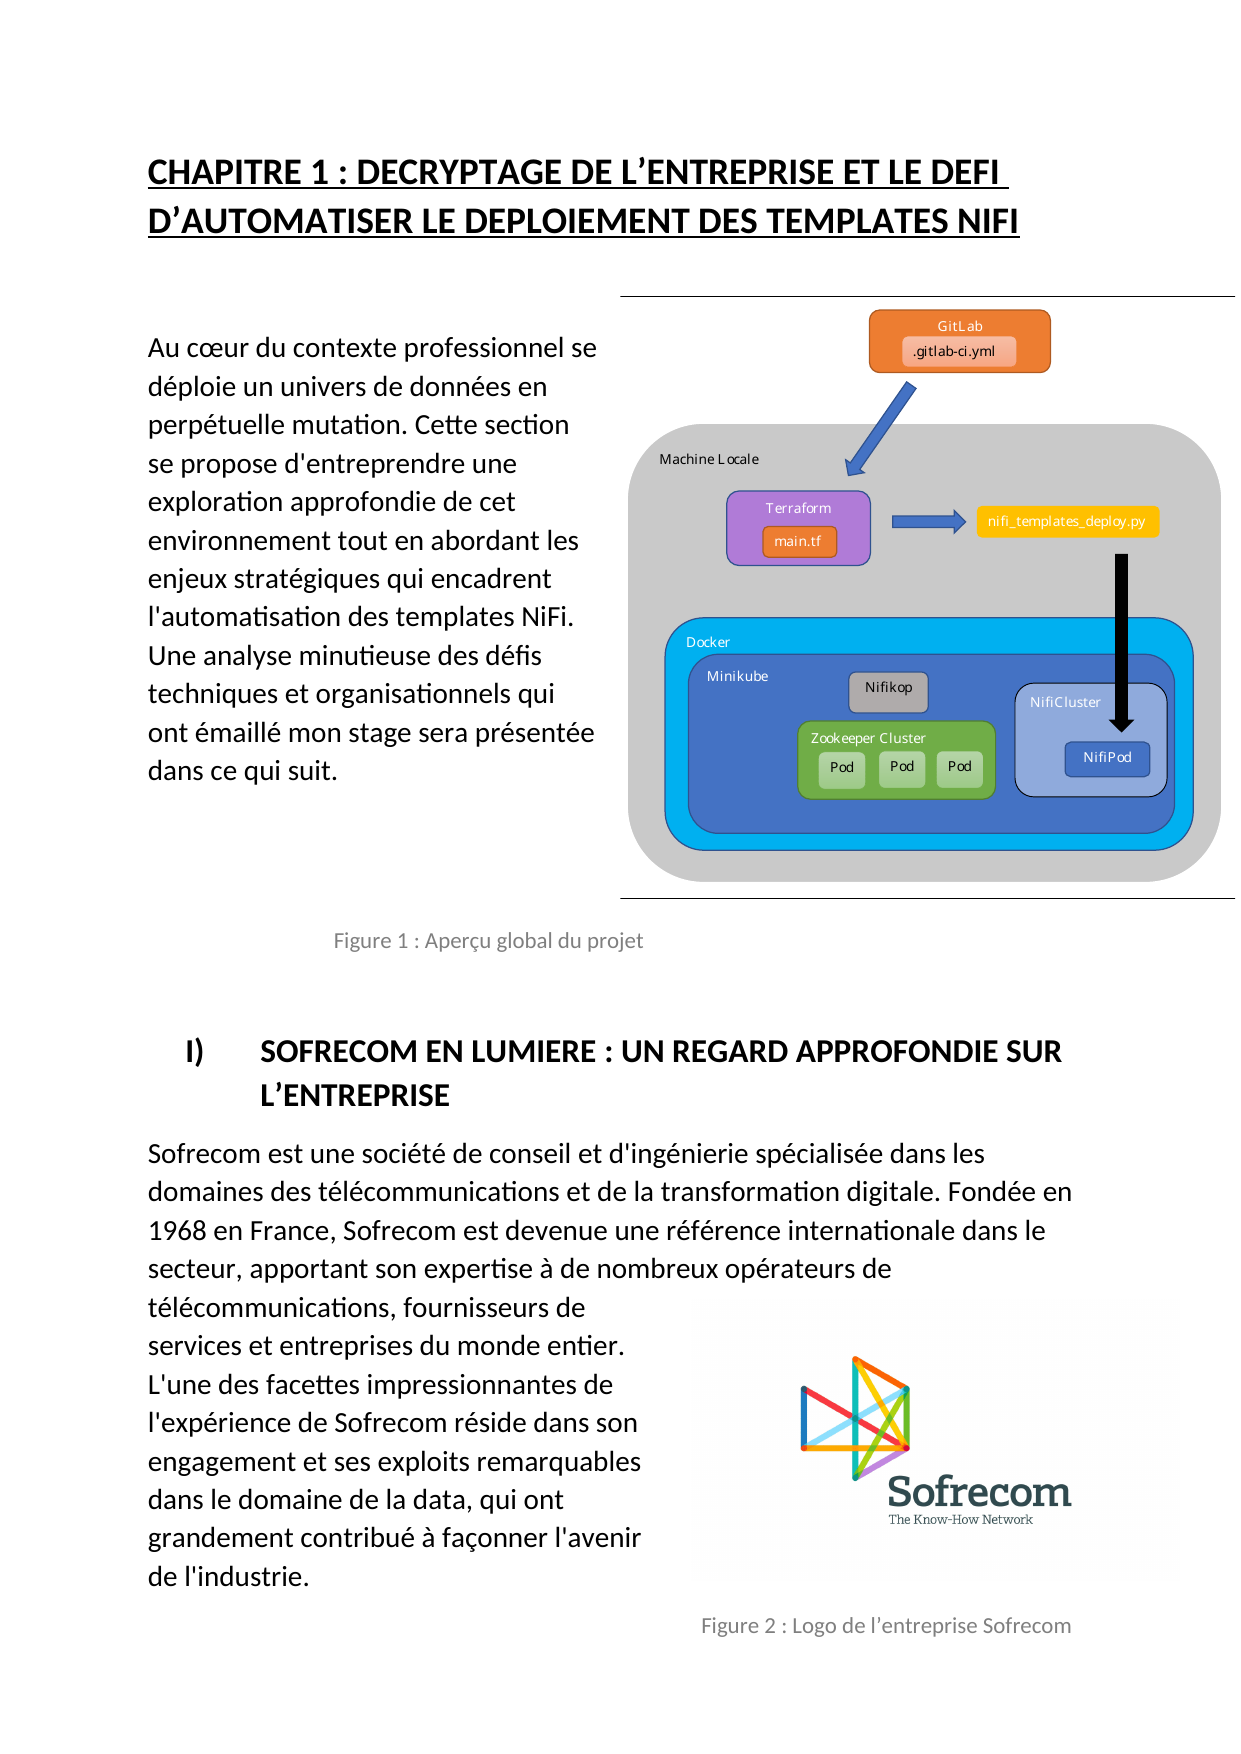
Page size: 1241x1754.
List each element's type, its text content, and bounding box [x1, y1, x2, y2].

text CHAPITRE 1 : DECRYPTAGE DE L’ENTREPRISE ET LE DEFI D’AUTOMATISER LE DEPLOIEMENT DES TEMPLATES NIFI [148, 148, 1093, 243]
picture [691, 1299, 1181, 1581]
list SOFRECOM EN LUMIERE : UN REGARD APPROFONDIE SUR L’ENTREPRISE [185, 1031, 1093, 1115]
text Figure 1 : Aperçu global du projet [148, 917, 1093, 956]
text Au cœur du contexte professionnel se déploie un univers de données en perpétuelle mutation. Cette section se propose d'entreprendre une exploration approfondie de cet environnement tout en abordant les enjeux stratégiques qui encadrent l'automatisation des templates NiFi. Une analyse minutieuse des défis techniques et organisationnels qui ont émaillé mon stage sera présentée dans ce qui suit. [148, 329, 1093, 788]
